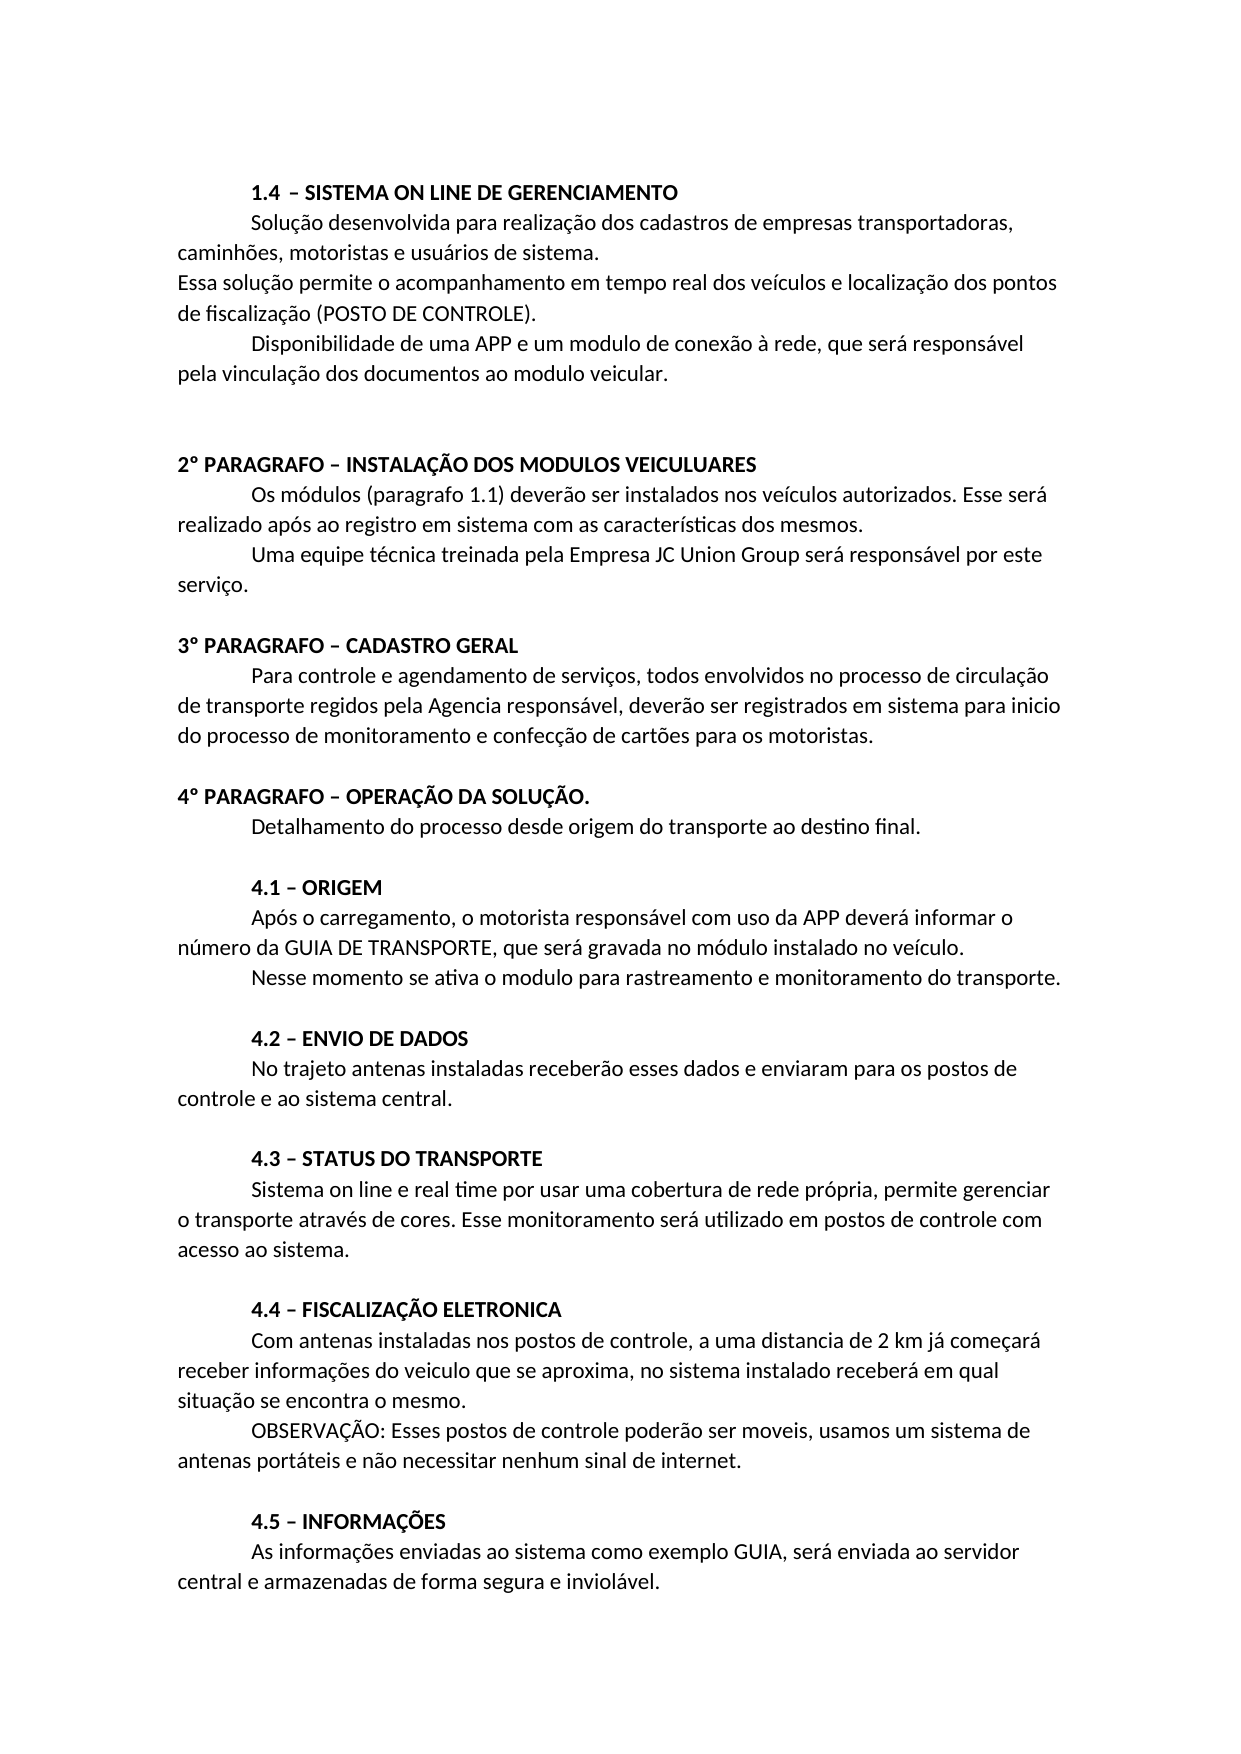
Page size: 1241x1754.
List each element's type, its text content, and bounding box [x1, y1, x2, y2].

text 4.5 – INFORMAÇÕES [177, 1507, 1063, 1535]
text Sistema on line e real time por usar uma cobertura de rede própria, permite gerenciar o transporte através de cores. Esse monitoramento será utilizado em postos de controle com acesso ao sistema. [177, 1175, 1063, 1263]
text As informações enviadas ao sistema como exemplo GUIA, será enviada ao servidor central e armazenadas de forma segura e inviolável. [177, 1537, 1063, 1595]
text OBSERVAÇÃO: Esses postos de controle poderão ser moveis, usamos um sistema de antenas portáteis e não necessitar nenhum sinal de internet. [177, 1416, 1063, 1474]
text No trajeto antenas instaladas receberão esses dados e enviaram para os postos de controle e ao sistema central. [177, 1054, 1063, 1112]
text 4.4 – FISCALIZAÇÃO ELETRONICA [177, 1296, 1063, 1323]
text Para controle e agendamento de serviços, todos envolvidos no processo de circulação de transporte regidos pela Agencia responsável, deverão ser registrados em sistema para inicio do processo de monitoramento e confecção de cartões para os motoristas. [177, 661, 1063, 749]
text Solução desenvolvida para realização dos cadastros de empresas transportadoras, caminhões, motoristas e usuários de sistema. [177, 208, 1063, 266]
text 3º PARAGRAFO – CADASTRO GERAL [177, 631, 1063, 659]
text Essa solução permite o acompanhamento em tempo real dos veículos e localização dos pontos de fiscalização (POSTO DE CONTROLE). [177, 268, 1063, 327]
text 4.3 – STATUS DO TRANSPORTE [177, 1144, 1063, 1172]
text 2º PARAGRAFO – INSTALAÇÃO DOS MODULOS VEICULUARES [177, 450, 1063, 478]
text Com antenas instaladas nos postos de controle, a uma distancia de 2 km já começará receber informações do veiculo que se aproxima, no sistema instalado receberá em qual situação se encontra o mesmo. [177, 1326, 1063, 1414]
text 4º PARAGRAFO – OPERAÇÃO DA SOLUÇÃO. [177, 782, 1063, 810]
text Nesse momento se ativa o modulo para rastreamento e monitoramento do transporte. [177, 963, 1063, 991]
text 4.2 – ENVIO DE DADOS [177, 1024, 1063, 1052]
text Após o carregamento, o motorista responsável com uso da APP deverá informar o número da GUIA DE TRANSPORTE, que será gravada no módulo instalado no veículo. [177, 903, 1063, 961]
text Uma equipe técnica treinada pela Empresa JC Union Group será responsável por este serviço. [177, 540, 1063, 598]
list – SISTEMA ON LINE DE GERENCIAMENTO [251, 178, 1063, 206]
text 4.1 – ORIGEM [177, 873, 1063, 901]
text Disponibilidade de uma APP e um modulo de conexão à rede, que será responsável pela vinculação dos documentos ao modulo veicular. [177, 329, 1063, 387]
text Detalhamento do processo desde origem do transporte ao destino final. [177, 812, 1063, 840]
text Os módulos (paragrafo 1.1) deverão ser instalados nos veículos autorizados. Esse será realizado após ao registro em sistema com as características dos mesmos. [177, 480, 1063, 538]
